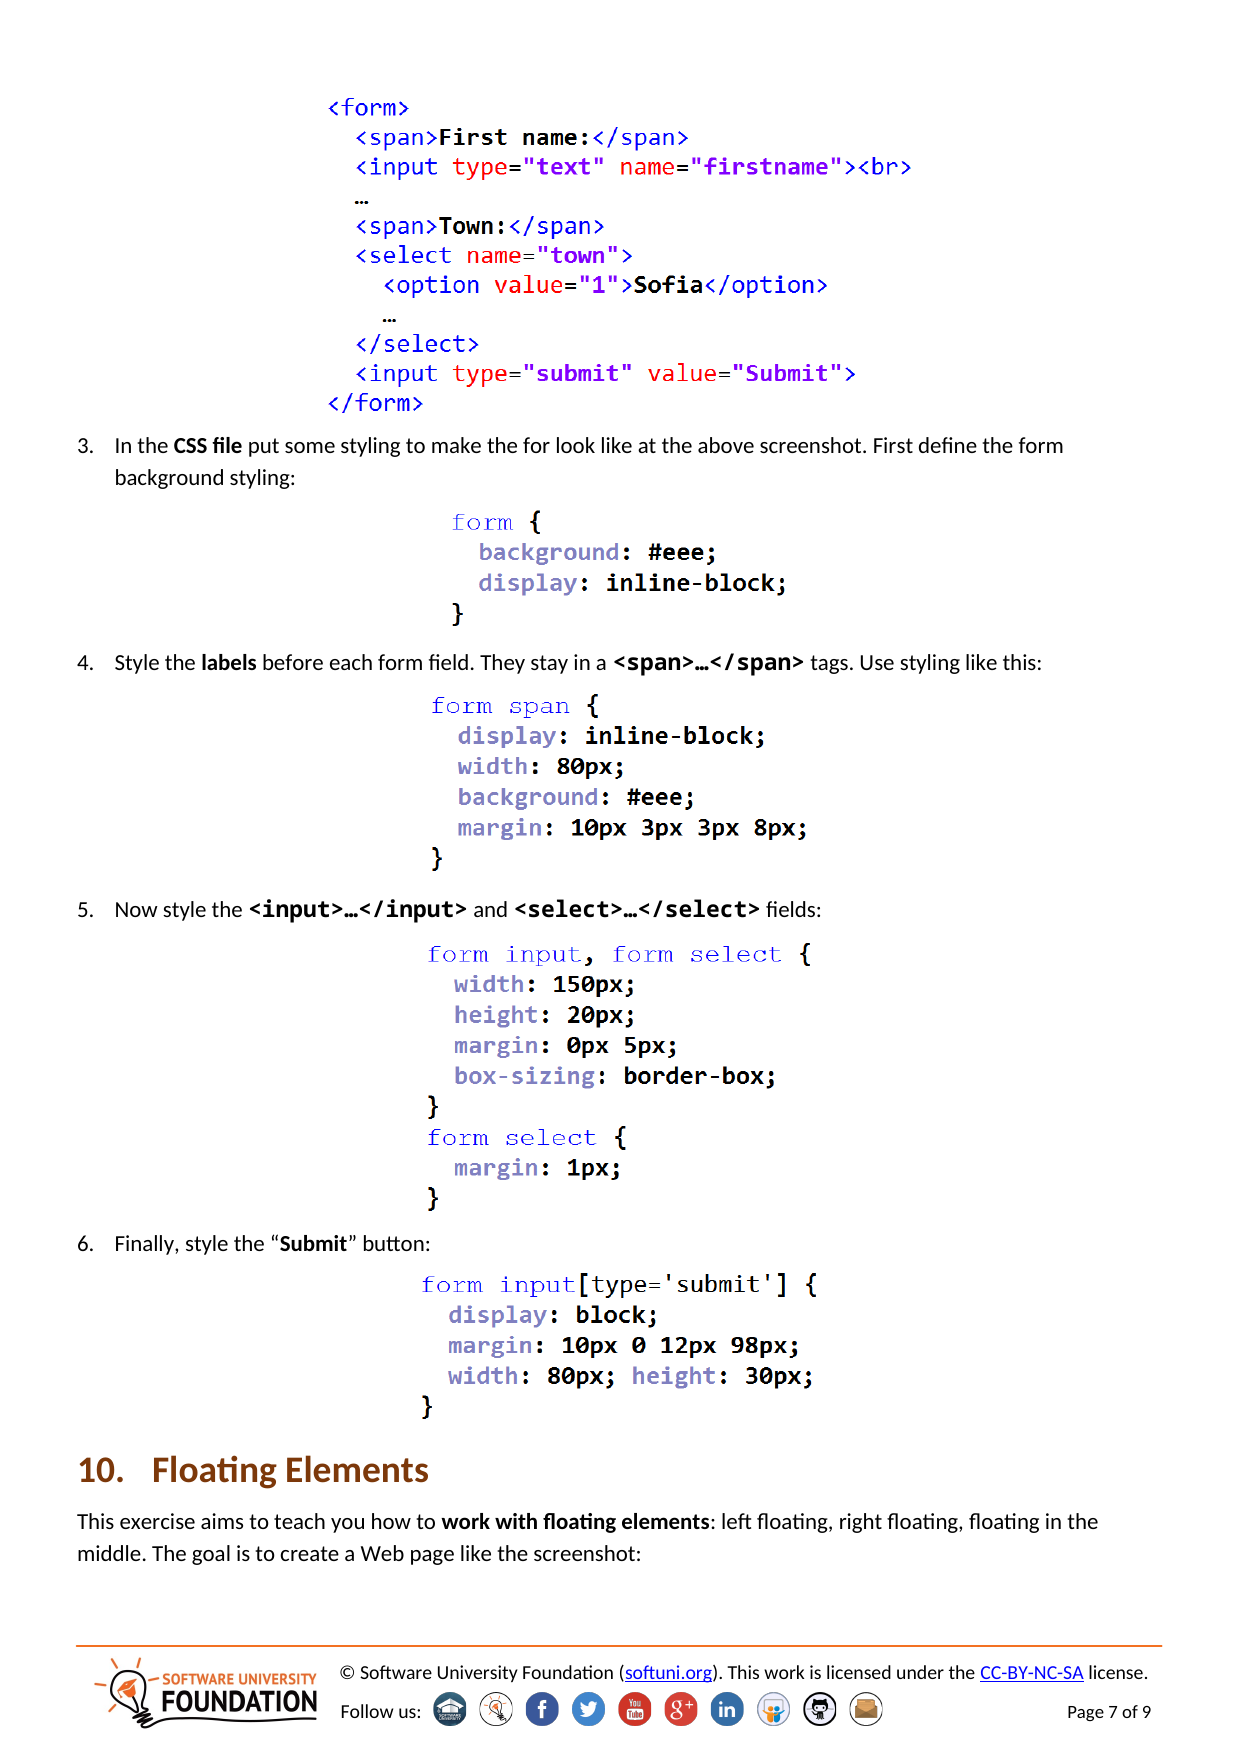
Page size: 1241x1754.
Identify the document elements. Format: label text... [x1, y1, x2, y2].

text This exercise aims to teach you how to work with floating elements: left floating, right floating, floating in the middle. The goal is to create a Web page like the screenshot: [77, 1507, 1163, 1567]
subtitle Floating Elements [77, 1446, 1163, 1492]
picture [449, 507, 791, 629]
list Style the labels before each form field. They stay in a <span>…</span> tags. Use styling like this: [77, 646, 1163, 677]
picture [757, 1692, 790, 1726]
picture [618, 1692, 652, 1726]
picture [849, 1692, 883, 1726]
picture [433, 1692, 467, 1726]
list In the CSS file put some styling to make the for look like at the above screenshot. First define the form background styling: [77, 431, 1163, 491]
picture [572, 1692, 605, 1726]
picture [430, 693, 810, 876]
picture [422, 1273, 819, 1421]
picture [525, 1692, 559, 1726]
picture [803, 1692, 837, 1726]
list Finally, style the “Submit” button: [77, 1229, 1163, 1257]
list Now style the <input>…</input> and <select>…</select> fields: [77, 892, 1163, 924]
picture [327, 95, 913, 415]
picture [710, 1692, 744, 1726]
picture [427, 941, 813, 1212]
picture [93, 1656, 317, 1729]
picture [664, 1692, 698, 1726]
picture [479, 1692, 513, 1726]
